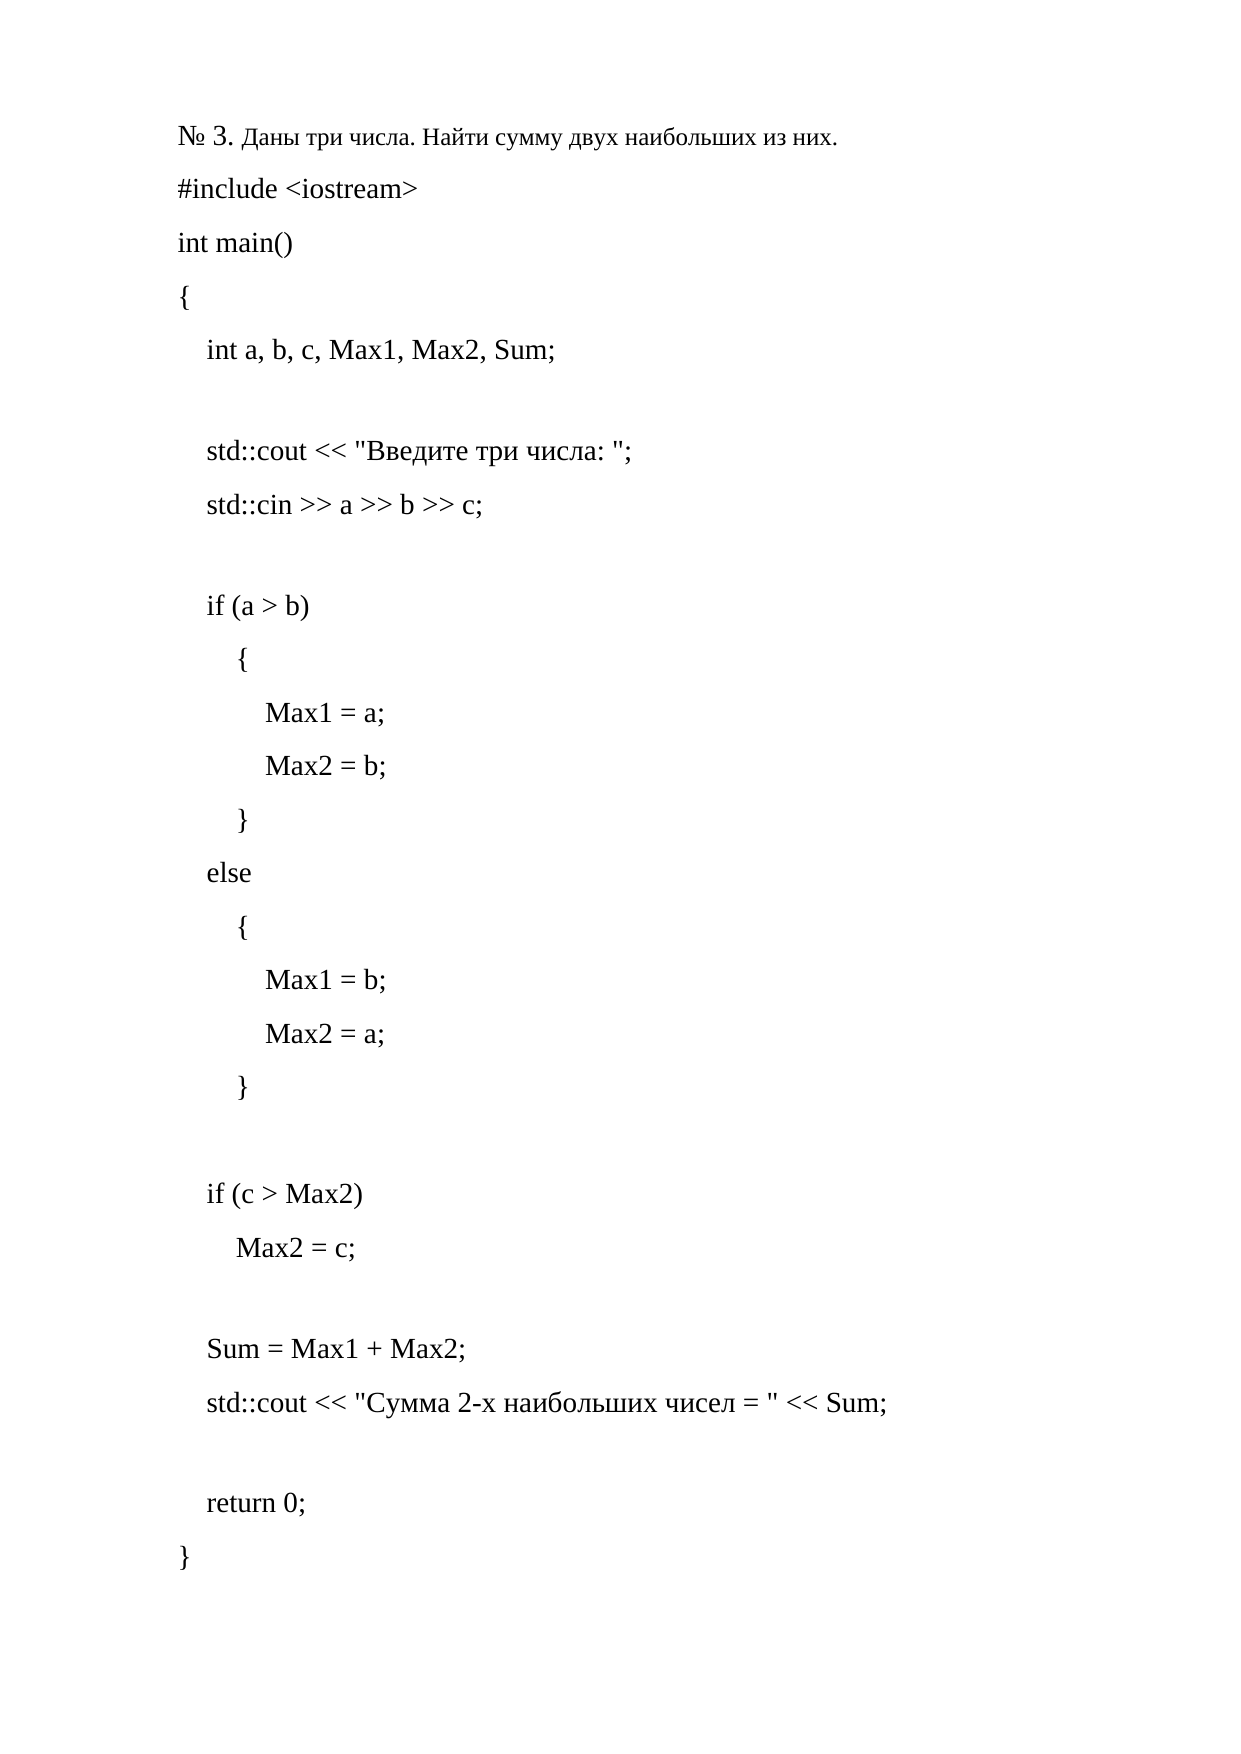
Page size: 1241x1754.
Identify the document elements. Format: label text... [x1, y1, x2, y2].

text { [177, 909, 1152, 942]
text return 0; [177, 1486, 1152, 1519]
text { [177, 279, 1152, 312]
text else [177, 855, 1152, 889]
text Max1 = a; [177, 695, 1152, 728]
text std::cin >> a >> b >> c; [177, 487, 1152, 520]
text int main() [177, 225, 1152, 259]
text } [177, 802, 1152, 835]
text if (c > Max2) [177, 1177, 1152, 1210]
text № 3. Даны три числа. Найти сумму двух наибольших из них. [177, 118, 1152, 152]
text Sum = Max1 + Max2; [177, 1331, 1152, 1365]
text if (a > b) [177, 588, 1152, 621]
text std::cout << "Введите три числа: "; [177, 433, 1152, 467]
text #include <iostream> [177, 172, 1152, 205]
text } [177, 1069, 1152, 1103]
text Max2 = b; [177, 748, 1152, 782]
text } [177, 1539, 1152, 1573]
text Max1 = b; [177, 962, 1152, 996]
text Max2 = a; [177, 1016, 1152, 1049]
text std::cout << "Сумма 2-х наибольших чисел = " << Sum; [177, 1385, 1152, 1418]
text { [177, 641, 1152, 675]
text Max2 = c; [177, 1230, 1152, 1264]
text int a, b, c, Max1, Max2, Sum; [177, 332, 1152, 366]
